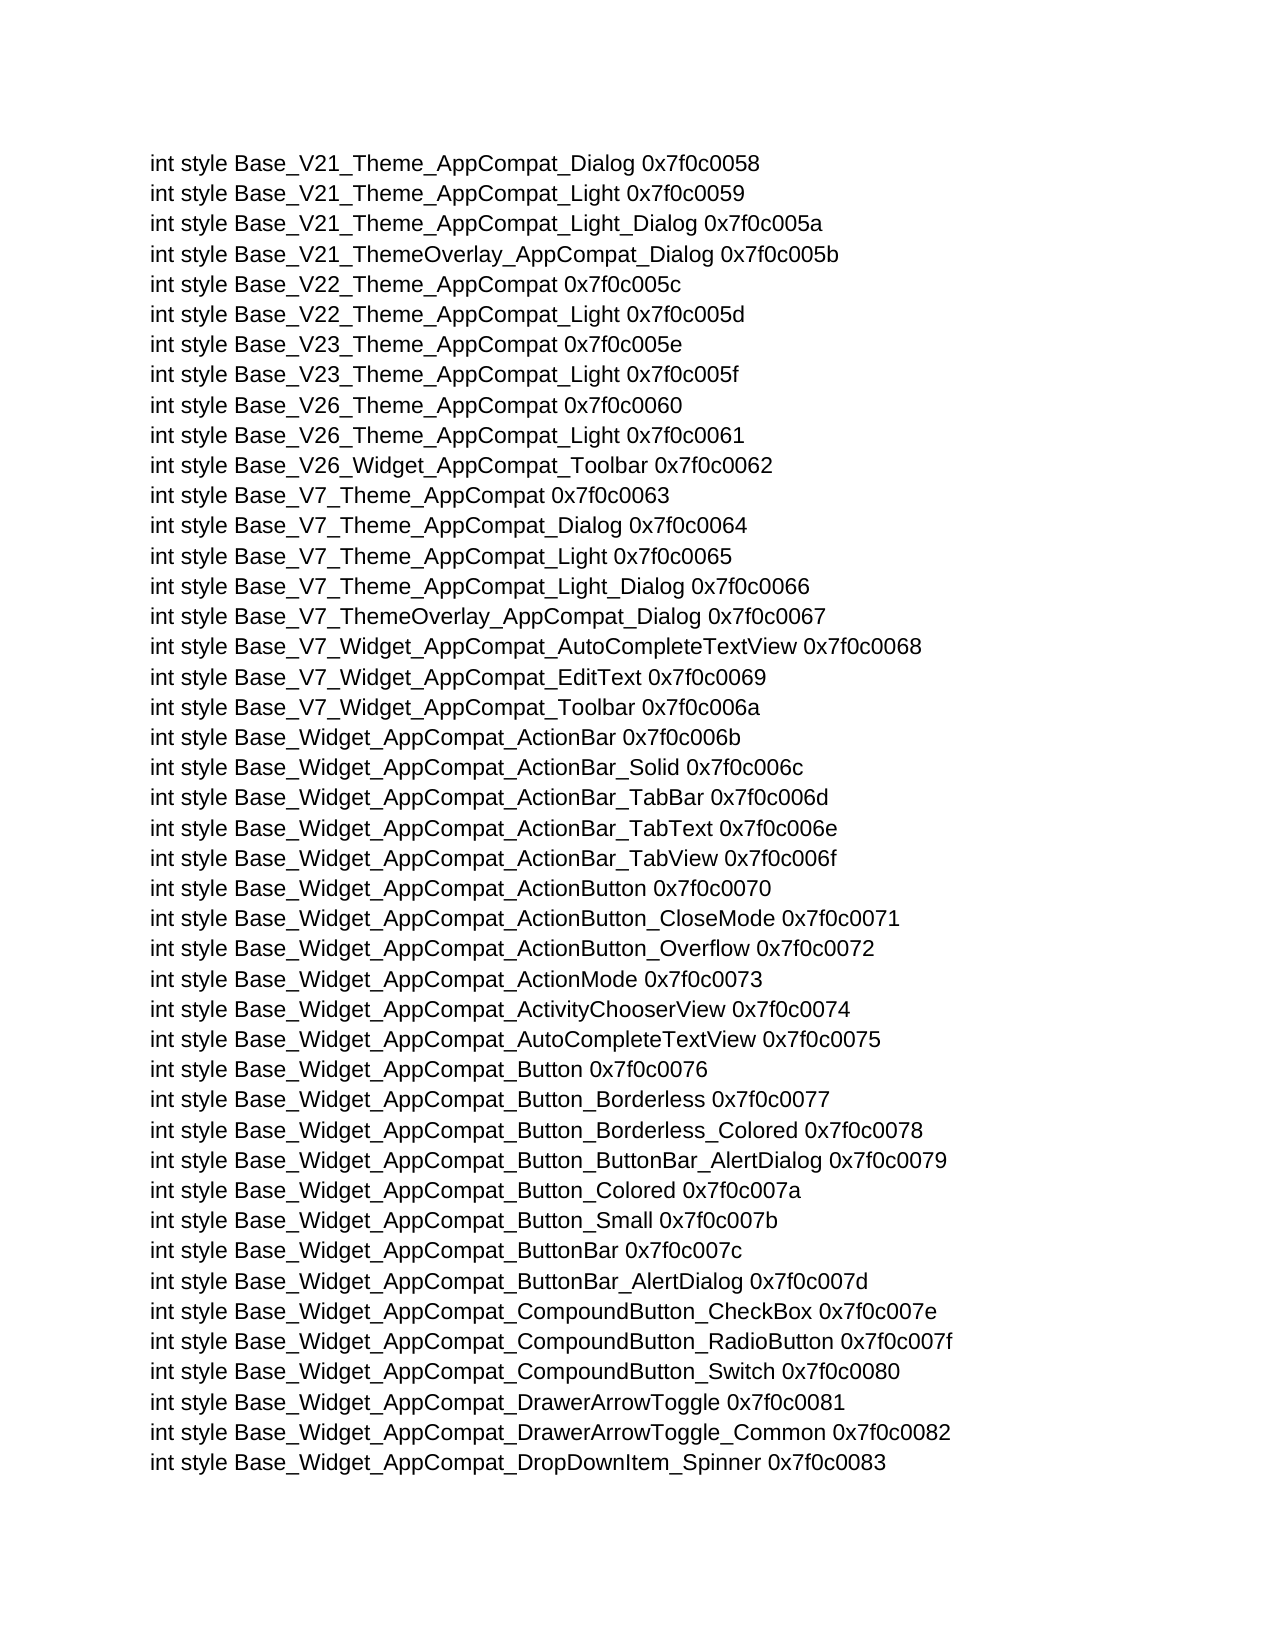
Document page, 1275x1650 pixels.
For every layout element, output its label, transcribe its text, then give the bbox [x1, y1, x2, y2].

text int style Base_Widget_AppCompat_Button_Borderless_Colored 0x7f0c0078 [150, 1117, 1125, 1143]
text int style Base_Widget_AppCompat_ButtonBar 0x7f0c007c [150, 1237, 1125, 1264]
text int style Base_Widget_AppCompat_Button_Colored 0x7f0c007a [150, 1177, 1125, 1203]
text int style Base_V22_Theme_AppCompat 0x7f0c005c [150, 271, 1125, 297]
text int style Base_Widget_AppCompat_ActionMode 0x7f0c0073 [150, 966, 1125, 992]
text int style Base_Widget_AppCompat_AutoCompleteTextView 0x7f0c0075 [150, 1026, 1125, 1052]
text int style Base_Widget_AppCompat_ActionBar_TabView 0x7f0c006f [150, 845, 1125, 871]
text int style Base_V7_Theme_AppCompat_Light 0x7f0c0065 [150, 543, 1125, 569]
text int style Base_Widget_AppCompat_CompoundButton_RadioButton 0x7f0c007f [150, 1328, 1125, 1354]
text int style Base_Widget_AppCompat_Button_Borderless 0x7f0c0077 [150, 1086, 1125, 1113]
text int style Base_V7_Widget_AppCompat_Toolbar 0x7f0c006a [150, 694, 1125, 720]
text int style Base_Widget_AppCompat_DropDownItem_Spinner 0x7f0c0083 [150, 1449, 1125, 1475]
text int style Base_Widget_AppCompat_DrawerArrowToggle 0x7f0c0081 [150, 1388, 1125, 1415]
text int style Base_Widget_AppCompat_ButtonBar_AlertDialog 0x7f0c007d [150, 1268, 1125, 1294]
text int style Base_Widget_AppCompat_ActionButton_CloseMode 0x7f0c0071 [150, 905, 1125, 932]
text int style Base_Widget_AppCompat_DrawerArrowToggle_Common 0x7f0c0082 [150, 1419, 1125, 1445]
text int style Base_V26_Theme_AppCompat_Light 0x7f0c0061 [150, 422, 1125, 448]
text int style Base_Widget_AppCompat_Button_ButtonBar_AlertDialog 0x7f0c0079 [150, 1147, 1125, 1173]
text int style Base_V21_Theme_AppCompat_Dialog 0x7f0c0058 [150, 150, 1125, 176]
text int style Base_Widget_AppCompat_CompoundButton_CheckBox 0x7f0c007e [150, 1298, 1125, 1324]
text int style Base_Widget_AppCompat_ActionBar_TabBar 0x7f0c006d [150, 784, 1125, 811]
text int style Base_V21_Theme_AppCompat_Light_Dialog 0x7f0c005a [150, 210, 1125, 237]
text int style Base_V22_Theme_AppCompat_Light 0x7f0c005d [150, 301, 1125, 327]
text int style Base_Widget_AppCompat_ActionButton_Overflow 0x7f0c0072 [150, 935, 1125, 962]
text int style Base_Widget_AppCompat_ActionBar_Solid 0x7f0c006c [150, 754, 1125, 781]
text int style Base_V7_ThemeOverlay_AppCompat_Dialog 0x7f0c0067 [150, 603, 1125, 629]
text int style Base_V7_Widget_AppCompat_AutoCompleteTextView 0x7f0c0068 [150, 633, 1125, 660]
text int style Base_V7_Theme_AppCompat_Light_Dialog 0x7f0c0066 [150, 573, 1125, 599]
text int style Base_V21_ThemeOverlay_AppCompat_Dialog 0x7f0c005b [150, 241, 1125, 267]
text int style Base_Widget_AppCompat_Button_Small 0x7f0c007b [150, 1207, 1125, 1234]
text int style Base_V21_Theme_AppCompat_Light 0x7f0c0059 [150, 180, 1125, 207]
text int style Base_V7_Widget_AppCompat_EditText 0x7f0c0069 [150, 663, 1125, 690]
text int style Base_Widget_AppCompat_ActionBar 0x7f0c006b [150, 724, 1125, 750]
text int style Base_V26_Theme_AppCompat 0x7f0c0060 [150, 392, 1125, 418]
text int style Base_Widget_AppCompat_CompoundButton_Switch 0x7f0c0080 [150, 1358, 1125, 1385]
text int style Base_V26_Widget_AppCompat_Toolbar 0x7f0c0062 [150, 452, 1125, 478]
text int style Base_Widget_AppCompat_ActionButton 0x7f0c0070 [150, 875, 1125, 901]
text int style Base_V23_Theme_AppCompat 0x7f0c005e [150, 331, 1125, 358]
text int style Base_V7_Theme_AppCompat_Dialog 0x7f0c0064 [150, 512, 1125, 539]
text int style Base_Widget_AppCompat_ActivityChooserView 0x7f0c0074 [150, 996, 1125, 1022]
text int style Base_V23_Theme_AppCompat_Light 0x7f0c005f [150, 361, 1125, 388]
text int style Base_V7_Theme_AppCompat 0x7f0c0063 [150, 482, 1125, 509]
text int style Base_Widget_AppCompat_Button 0x7f0c0076 [150, 1056, 1125, 1083]
text int style Base_Widget_AppCompat_ActionBar_TabText 0x7f0c006e [150, 814, 1125, 841]
